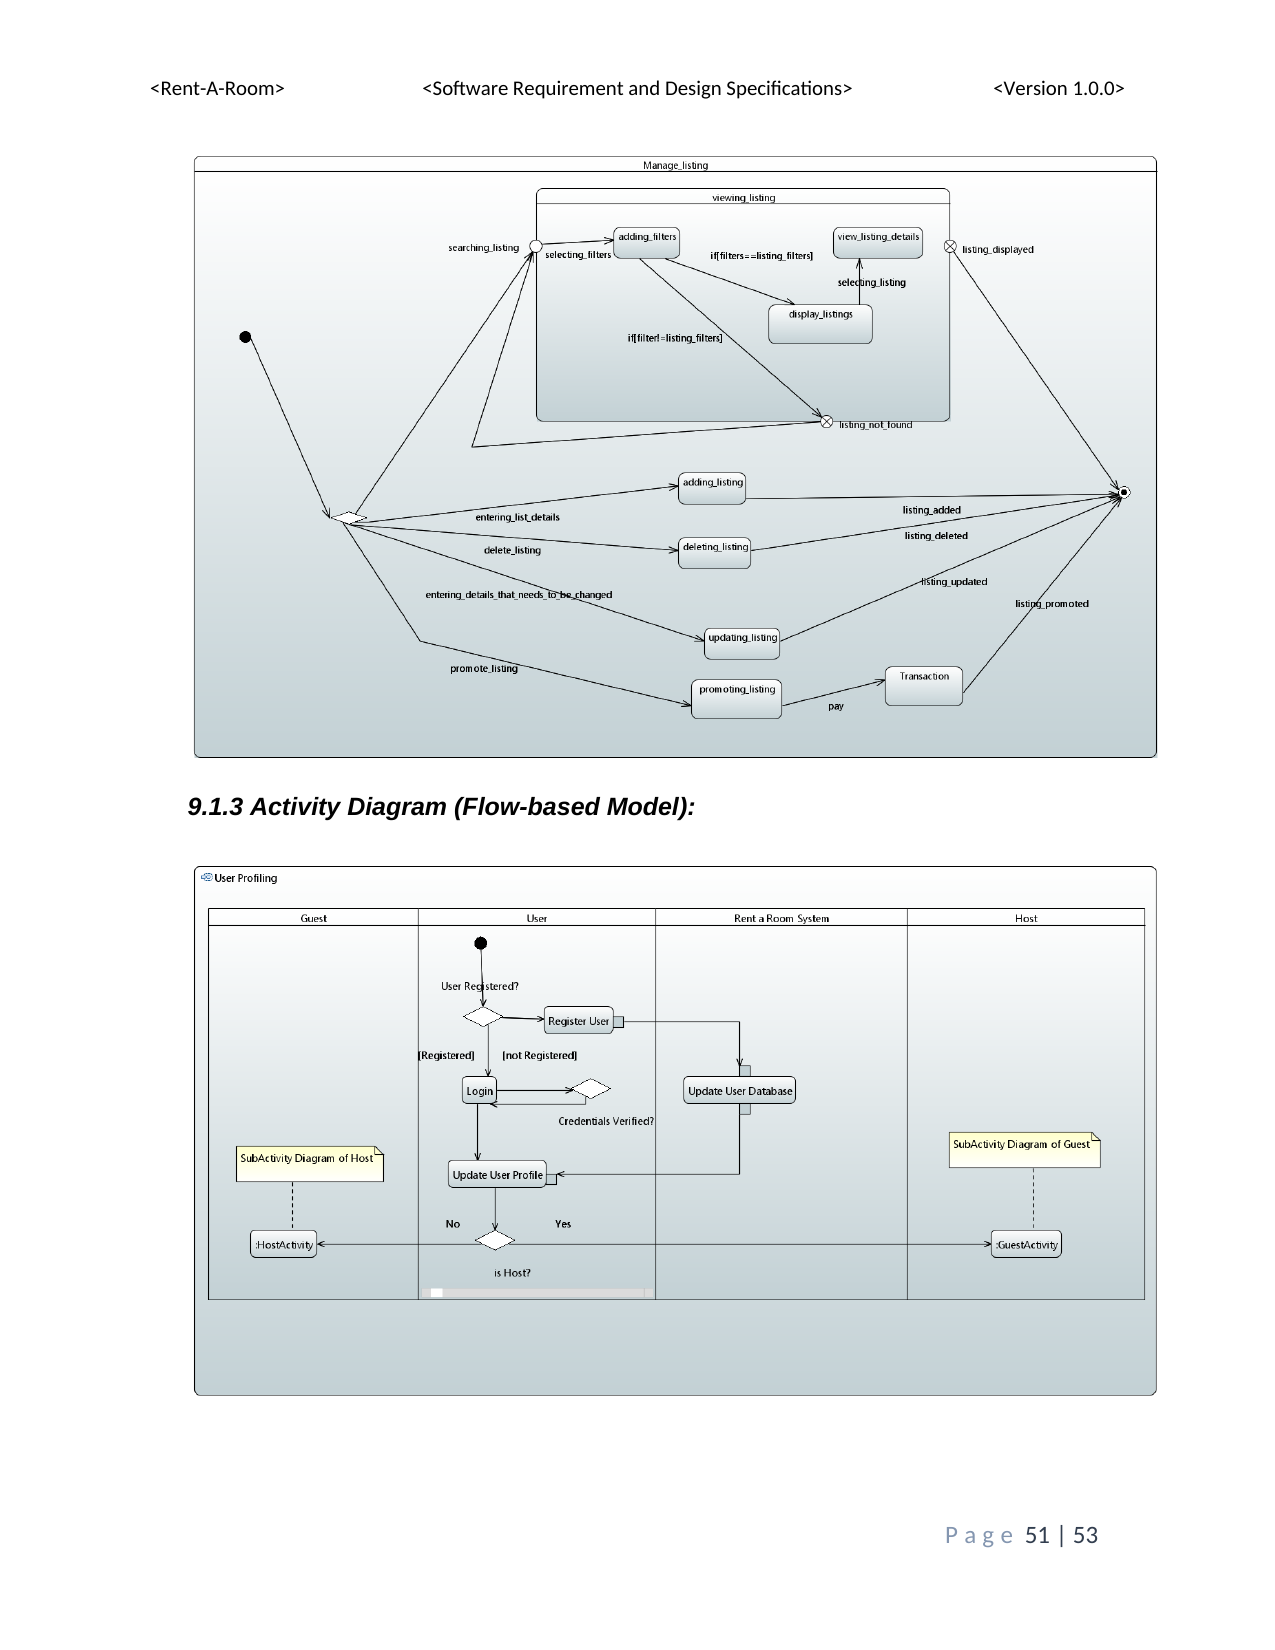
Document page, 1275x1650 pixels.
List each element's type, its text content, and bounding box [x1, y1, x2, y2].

picture [187, 859, 1163, 1402]
list 9.1.3 Activity Diagram (Flow-based Model): [187, 792, 1125, 821]
picture [187, 150, 1163, 764]
